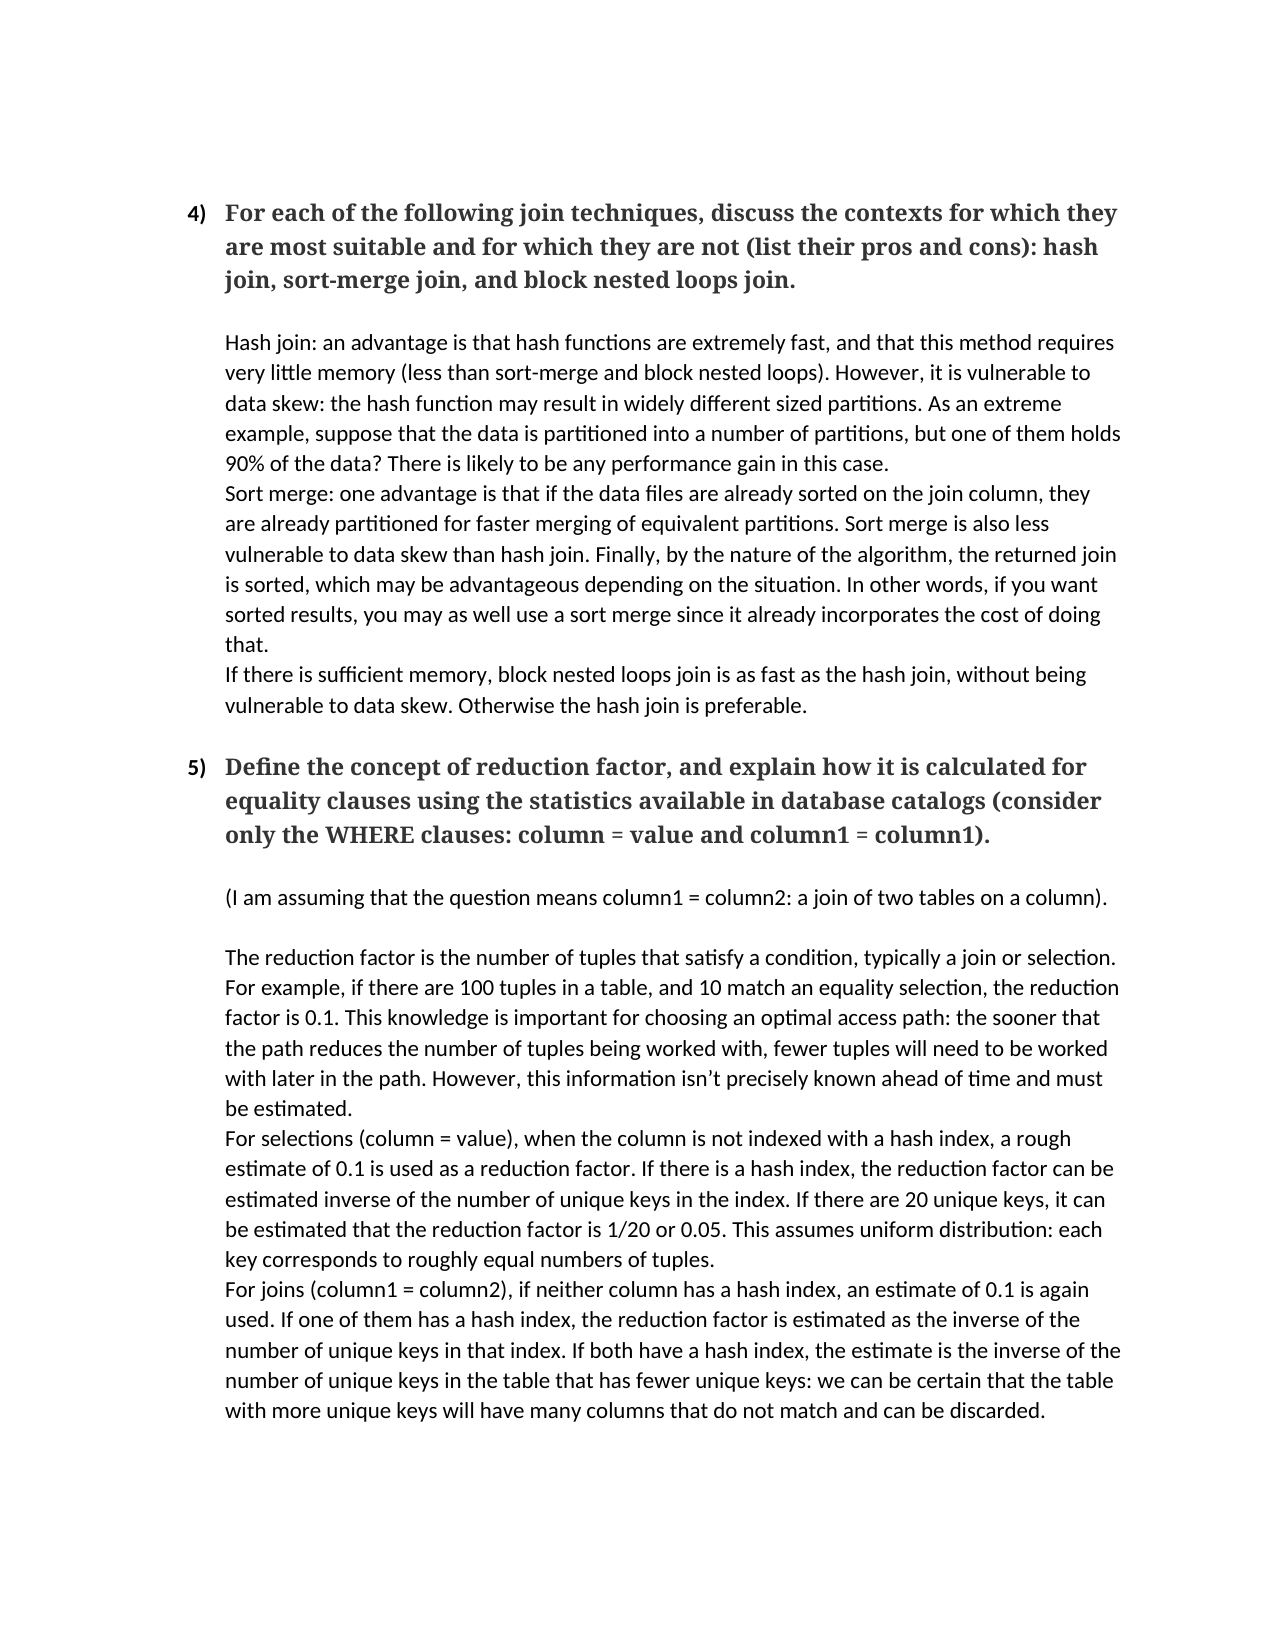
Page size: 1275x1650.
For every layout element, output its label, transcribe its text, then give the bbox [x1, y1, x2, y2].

list (I am assuming that the question means column1 = column2: a join of two tables on a column). [225, 883, 1125, 911]
list For each of the following join techniques, discuss the contexts for which they are most suitable and for which they are not (list their pros and cons): hash join, sort-merge join, and block nested loops join. [187, 197, 1125, 296]
list The reduction factor is the number of tuples that satisfy a condition, typically a join or selection. For example, if there are 100 tuples in a table, and 10 match an equality selection, the reduction factor is 0.1. This knowledge is important for choosing an optimal access path: the sooner that the path reduces the number of tuples being worked with, fewer tuples will need to be worked with later in the path. However, this information isn’t precisely known ahead of time and must be estimated. [225, 943, 1125, 1122]
list Sort merge: one advantage is that if the data files are already sorted on the join column, they are already partitioned for faster merging of equivalent partitions. Sort merge is also less vulnerable to data skew than hash join. Finally, by the nature of the algorithm, the returned join is sorted, which may be advantageous depending on the situation. In other words, if you want sorted results, you may as well use a sort merge since it already incorporates the cost of doing that. [225, 479, 1125, 658]
list If there is sufficient memory, block nested loops join is as fast as the hash join, without being vulnerable to data skew. Otherwise the hash join is preferable. [225, 661, 1125, 719]
list Define the concept of reduction factor, and explain how it is calculated for equality clauses using the statistics available in database catalogs (consider only the WHERE clauses: column = value and column1 = column1). [187, 751, 1125, 850]
list For selections (column = value), when the column is not indexed with a hash index, a rough estimate of 0.1 is used as a reduction factor. If there is a hash index, the reduction factor can be estimated inverse of the number of unique keys in the index. If there are 20 unique keys, it can be estimated that the reduction factor is 1/20 or 0.05. This assumes uniform distribution: each key corresponds to roughly equal numbers of tuples. [225, 1124, 1125, 1273]
list Hash join: an advantage is that hash functions are extremely fast, and that this method requires very little memory (less than sort-merge and block nested loops). However, it is vulnerable to data skew: the hash function may result in widely different sized partitions. As an extreme example, suppose that the data is partitioned into a number of partitions, but one of them holds 90% of the data? There is likely to be any performance gain in this case. [225, 328, 1125, 477]
list For joins (column1 = column2), if neither column has a hash index, an estimate of 0.1 is again used. If one of them has a hash index, the reduction factor is estimated as the inverse of the number of unique keys in that index. If both have a hash index, the estimate is the inverse of the number of unique keys in the table that has fewer unique keys: we can be certain that the table with more unique keys will have many columns that do not match and can be discarded. [225, 1275, 1125, 1424]
